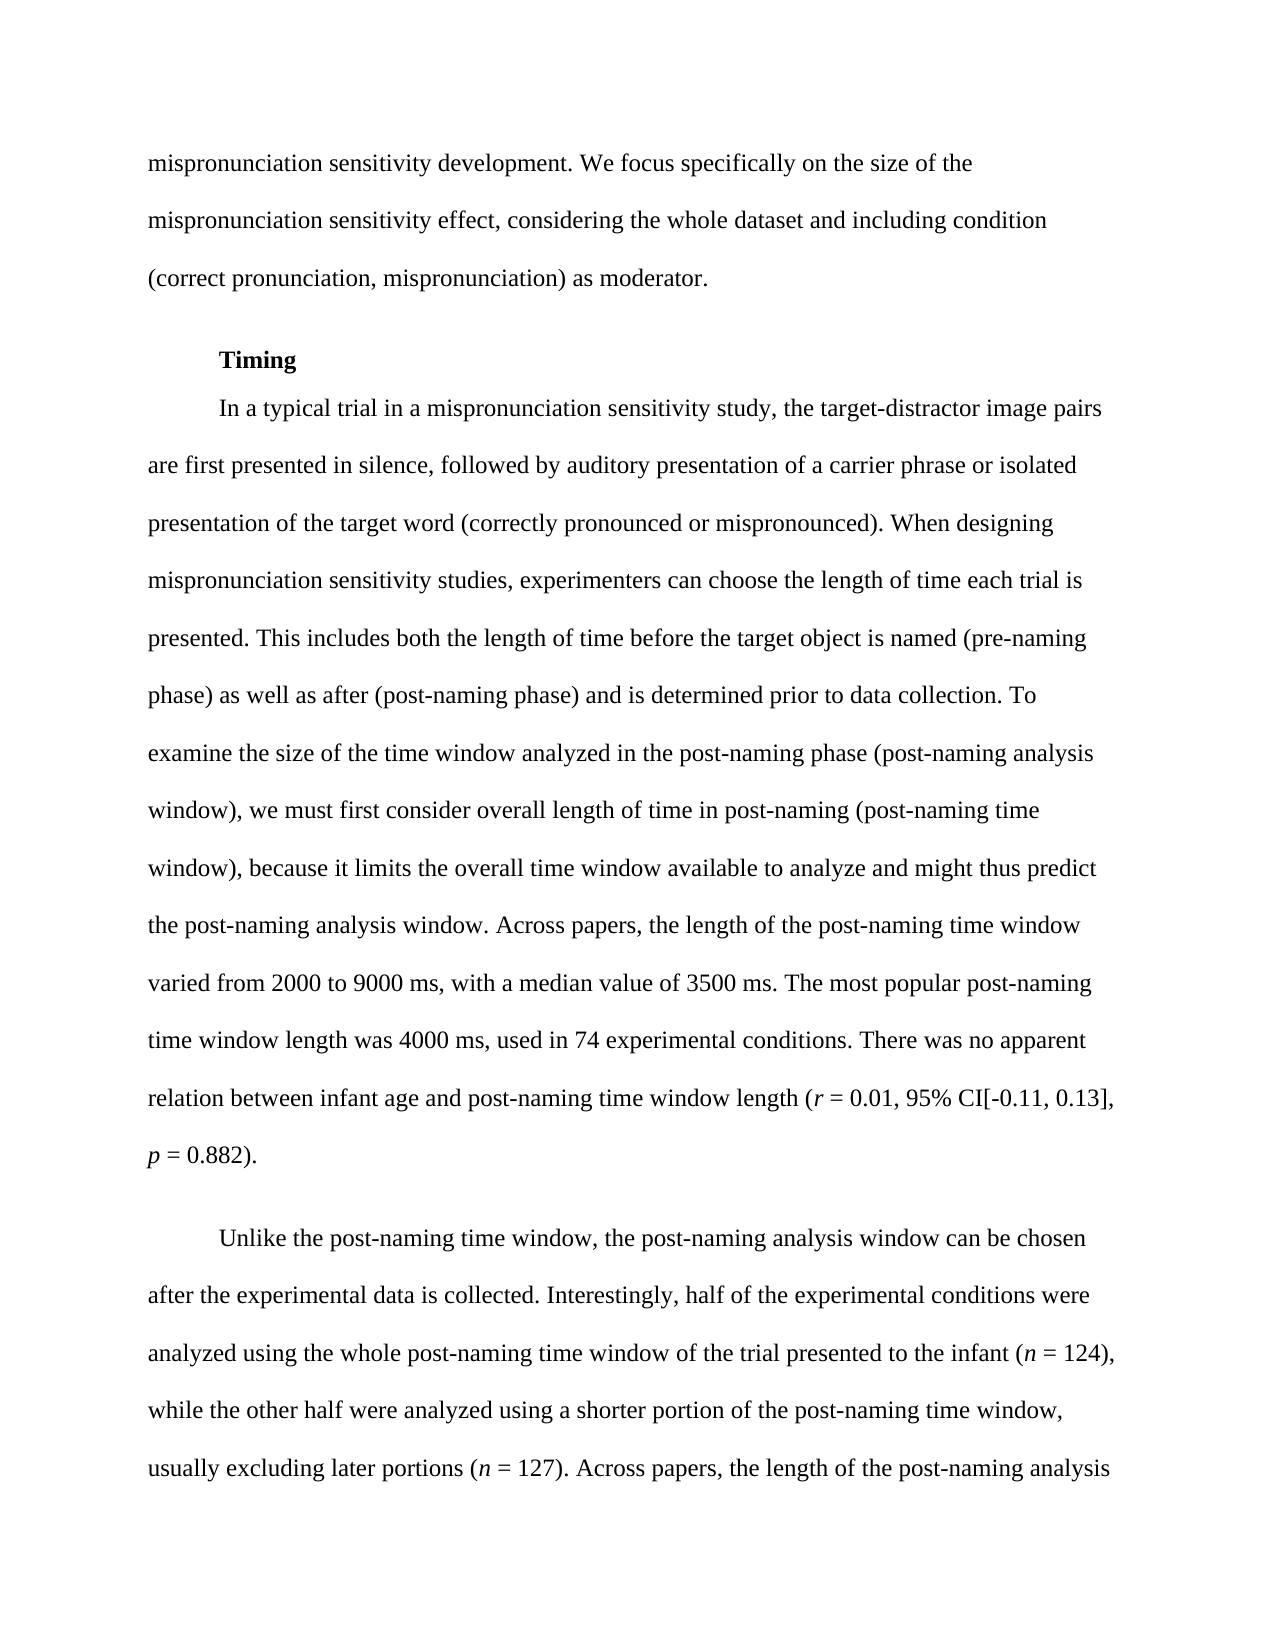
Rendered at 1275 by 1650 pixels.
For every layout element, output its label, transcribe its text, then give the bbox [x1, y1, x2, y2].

subtitle Timing [148, 345, 1127, 374]
text In a typical trial in a mispronunciation sensitivity study, the target-distractor image pairs are first presented in silence, followed by auditory presentation of a carrier phrase or isolated presentation of the target word (correctly pronounced or mispronounced). When designing mispronunciation sensitivity studies, experimenters can choose the length of time each trial is presented. This includes both the length of time before the target object is named (pre-naming phase) as well as after (post-naming phase) and is determined prior to data collection. To examine the size of the time window analyzed in the post-naming phase (post-naming analysis window), we must first consider overall length of time in post-naming (post-naming time window), because it limits the overall time window available to analyze and might thus predict the post-naming analysis window. Across papers, the length of the post-naming time window varied from 2000 to 9000 ms, with a median value of 3500 ms. The most popular post-naming time window length was 4000 ms, used in 74 experimental conditions. There was no apparent relation between infant age and post-naming time window length (r = 0.01, 95% CI[-0.11, 0.13], p = 0.882). [148, 393, 1127, 1169]
